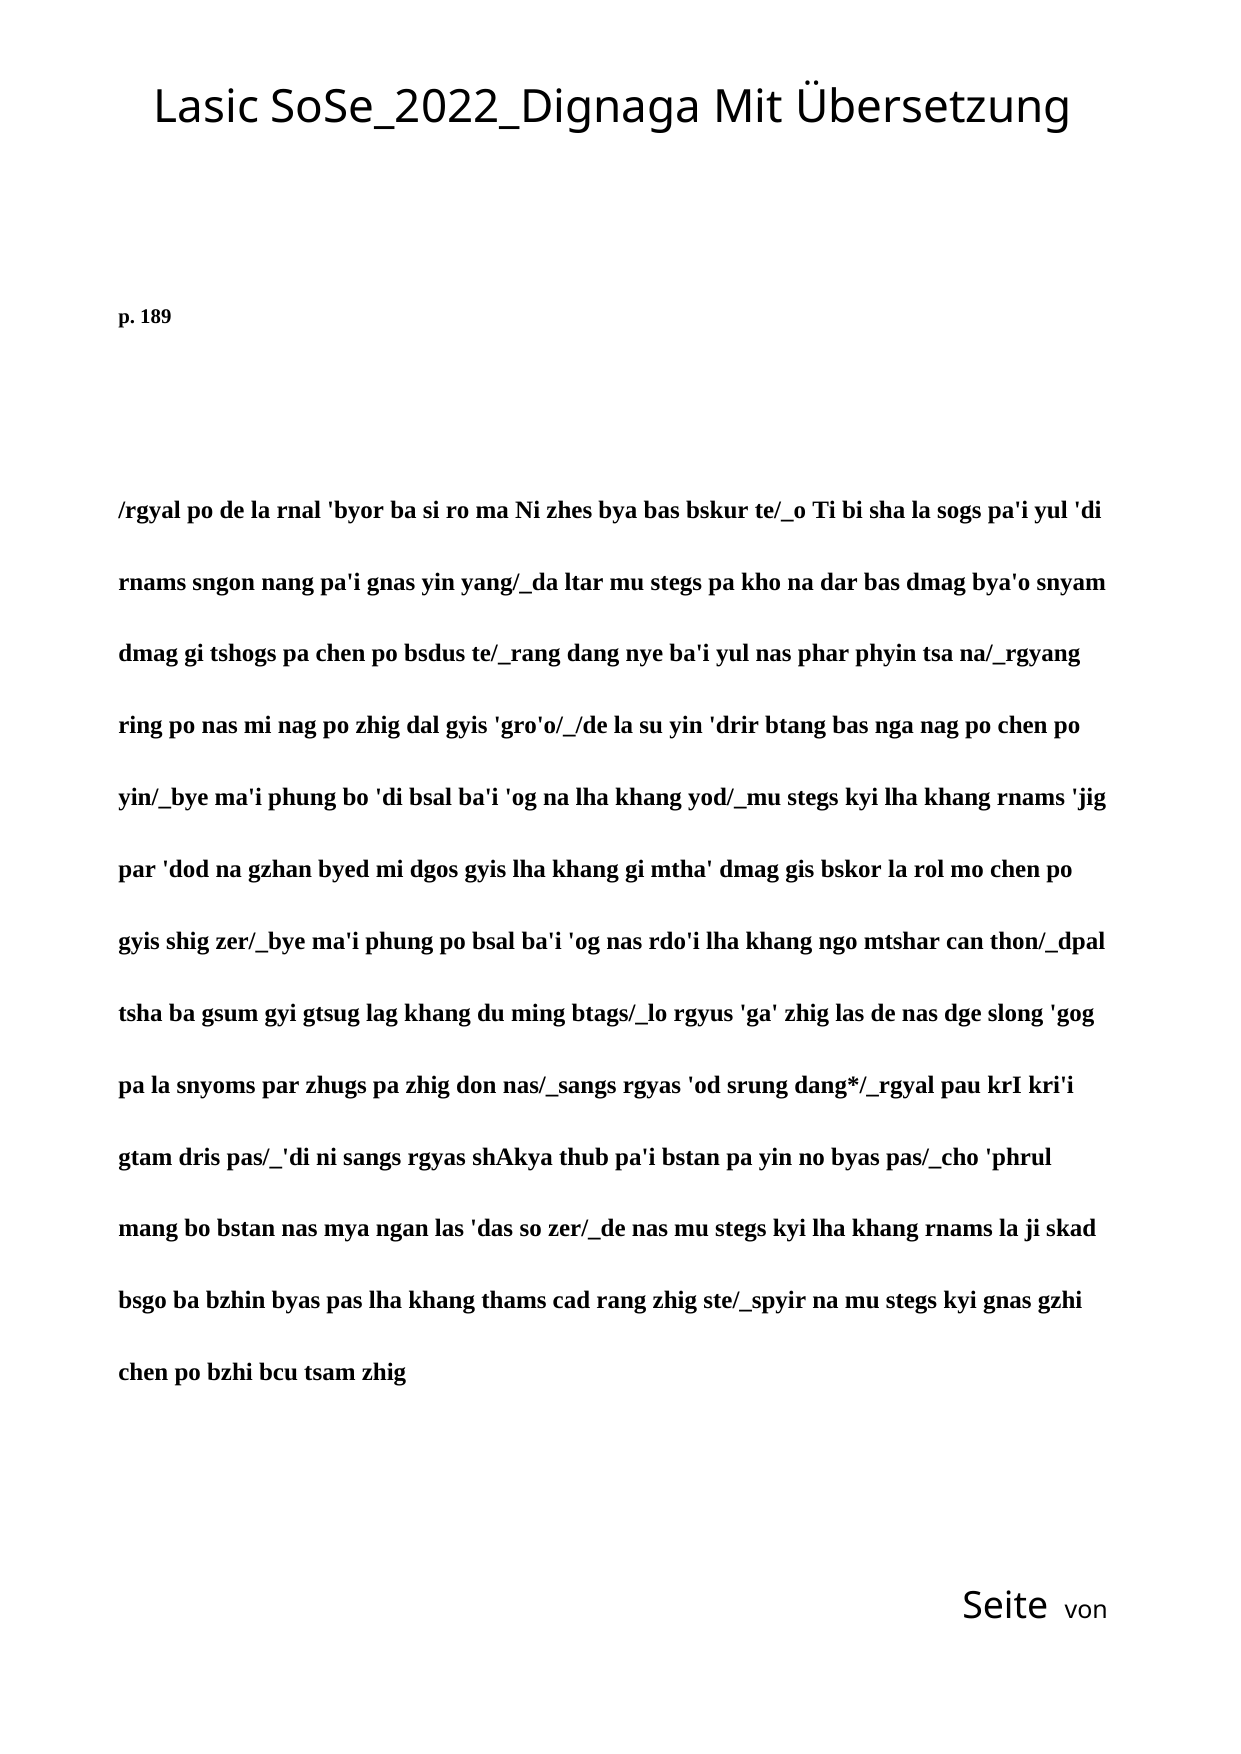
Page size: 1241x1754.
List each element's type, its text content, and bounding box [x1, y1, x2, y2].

text p. 189 [118, 304, 1107, 328]
text /rgyal po de la rnal 'byor ba si ro ma Ni zhes bya bas bskur te/_o Ti bi sha la sogs pa'i yul 'di rnams sngon nang pa'i gnas yin yang/_da ltar mu stegs pa kho na dar bas dmag bya'o snyam dmag gi tshogs pa chen po bsdus te/_rang dang nye ba'i yul nas phar phyin tsa na/_rgyang ring po nas mi nag po zhig dal gyis 'gro'o/_/de la su yin 'drir btang bas nga nag po chen po yin/_bye ma'i phung bo 'di bsal ba'i 'og na lha khang yod/_mu stegs kyi lha khang rnams 'jig par 'dod na gzhan byed mi dgos gyis lha khang gi mtha' dmag gis bskor la rol mo chen po gyis shig zer/_bye ma'i phung po bsal ba'i 'og nas rdo'i lha khang ngo mtshar can thon/_dpal tsha ba gsum gyi gtsug lag khang du ming btags/_lo rgyus 'ga' zhig las de nas dge slong 'gog pa la snyoms par zhugs pa zhig don nas/_sangs rgyas 'od srung dang*/_rgyal pau krI kri'i gtam dris pas/_'di ni sangs rgyas shAkya thub pa'i bstan pa yin no byas pas/_cho 'phrul mang bo bstan nas mya ngan las 'das so zer/_de nas mu stegs kyi lha khang rnams la ji skad bsgo ba bzhin byas pas lha khang thams cad rang zhig ste/_spyir na mu stegs kyi gnas gzhi chen po bzhi bcu tsam zhig [118, 495, 1107, 1386]
